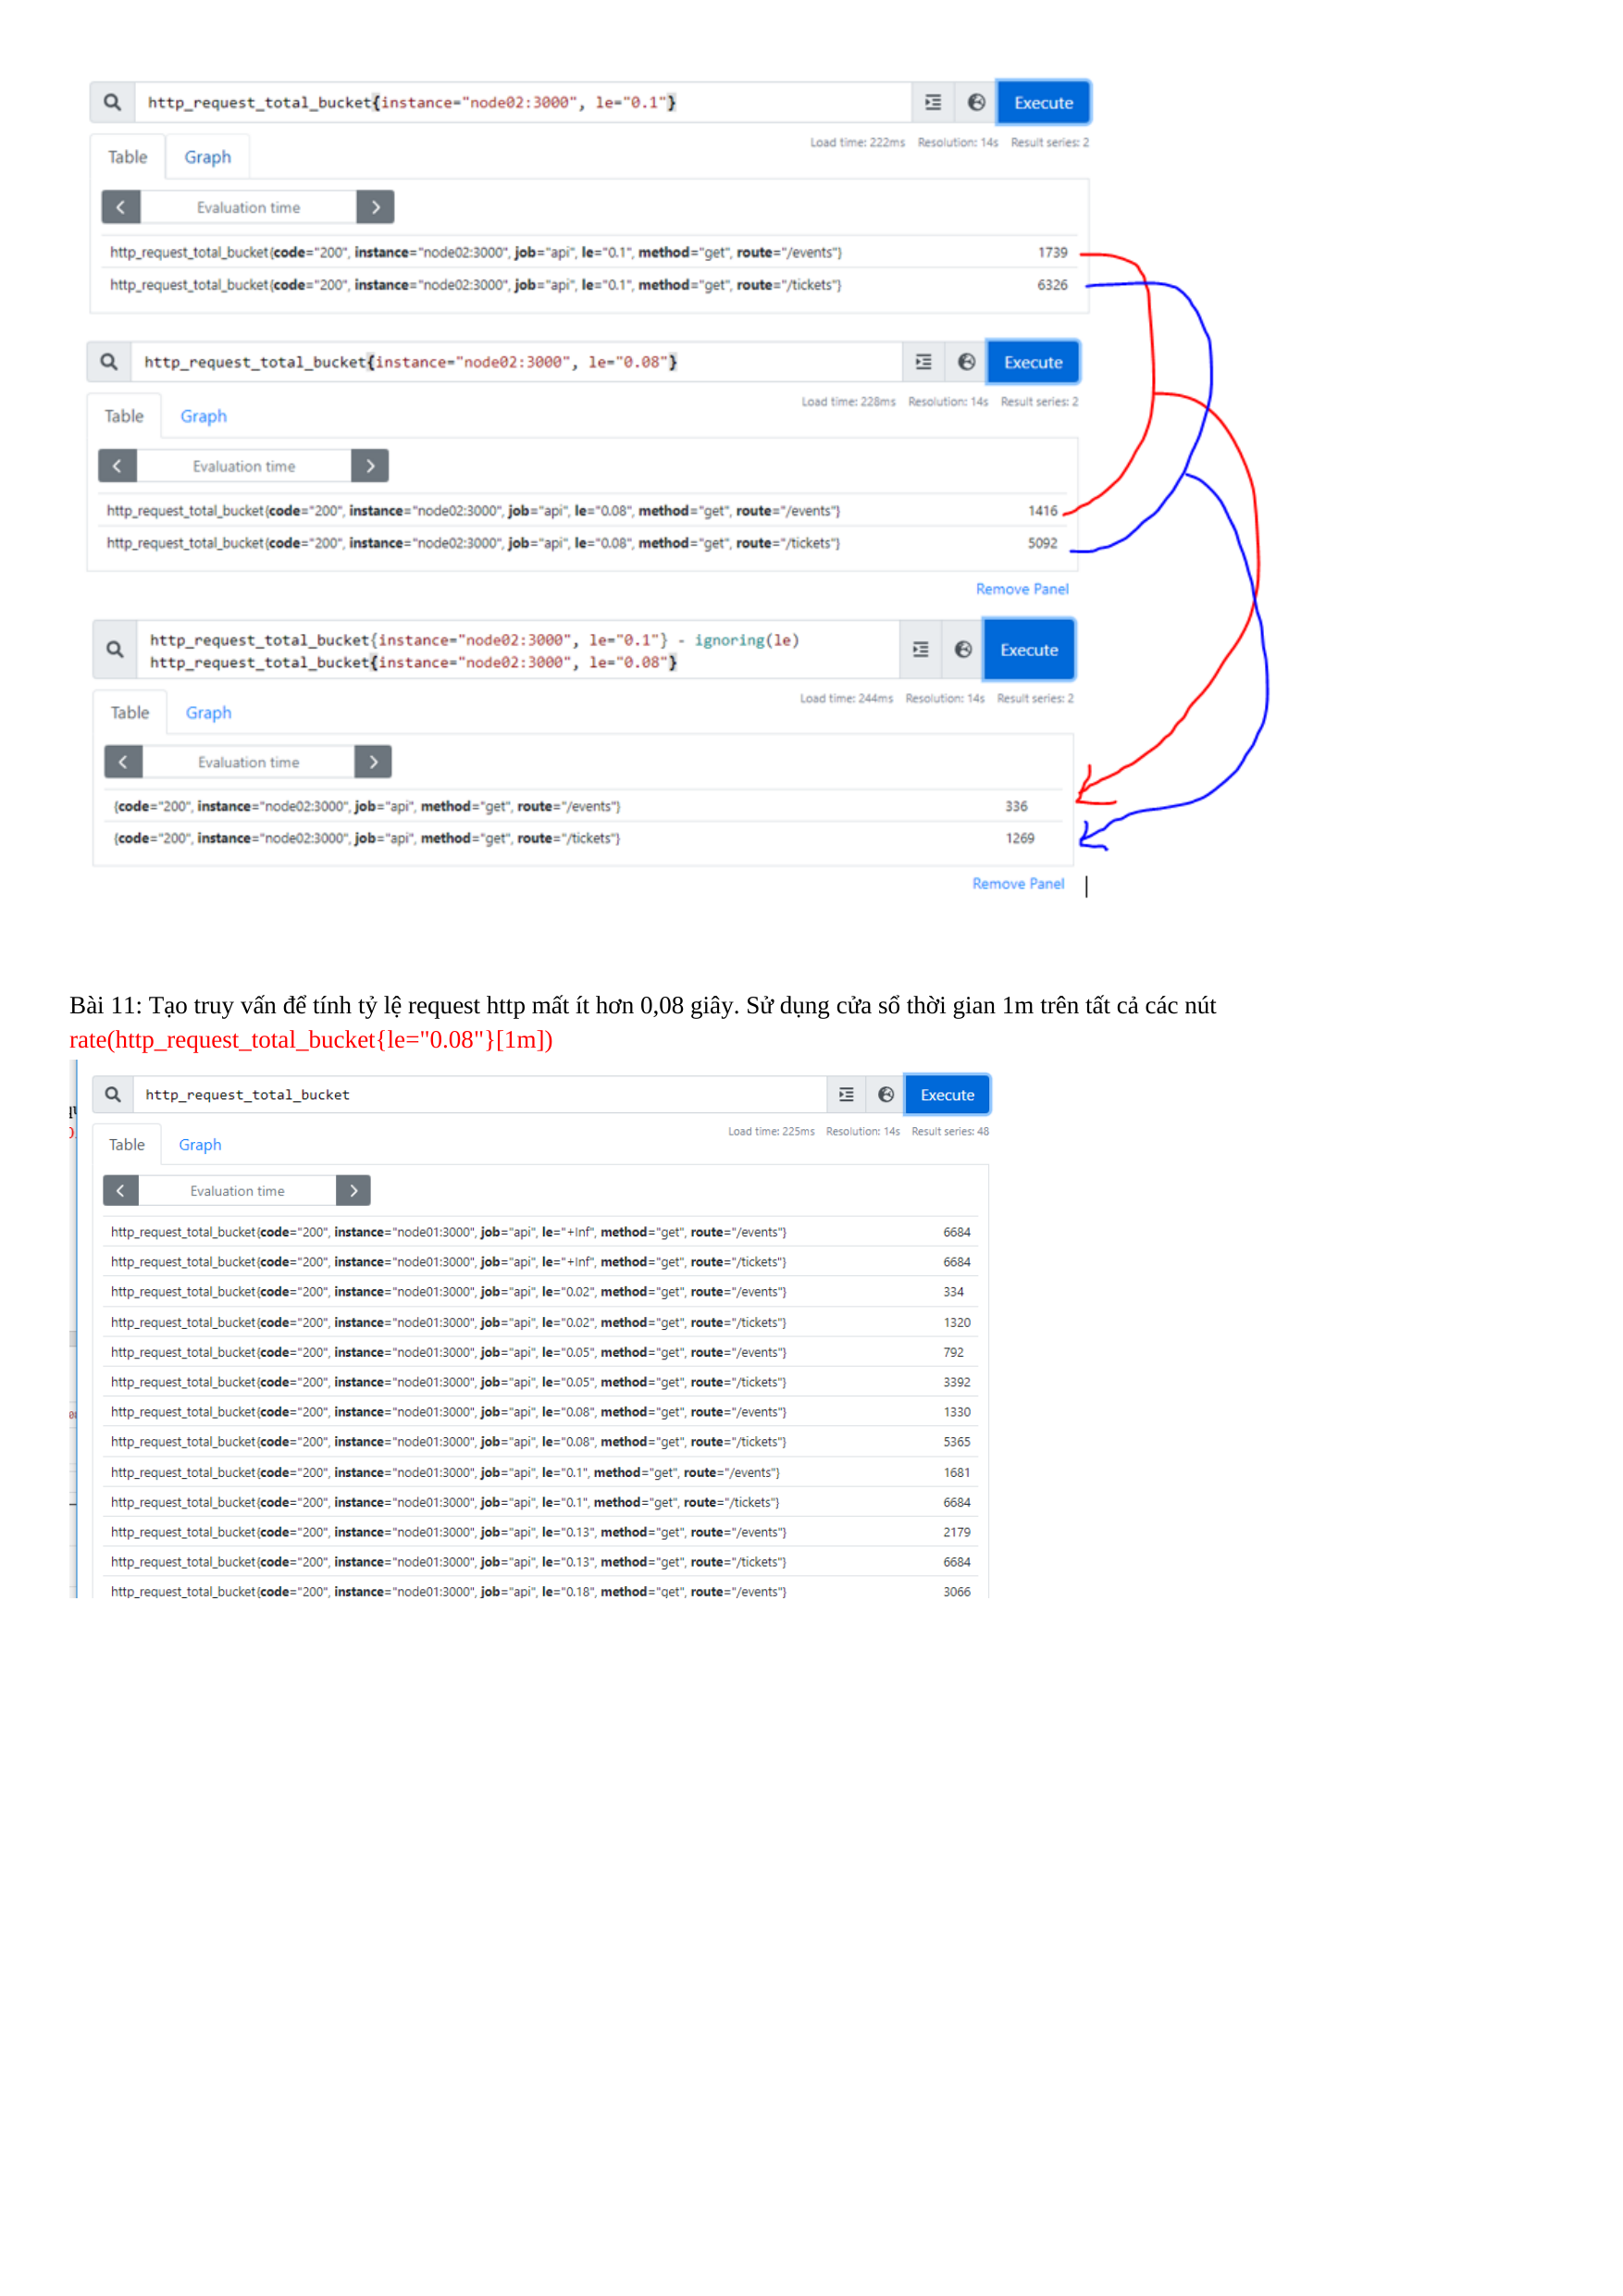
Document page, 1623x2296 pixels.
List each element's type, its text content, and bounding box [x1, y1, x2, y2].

picture [69, 1060, 1001, 1598]
text Bài 11: Tạo truy vấn để tính tỷ lệ request http mất ít hơn 0,08 giây. Sử dụng cửa sổ thời gian 1m trên tất cả các nút [69, 990, 1554, 1019]
text rate(http_request_total_bucket{le="0.08"}[1m]) [69, 1024, 1554, 1054]
picture [69, 69, 1287, 915]
